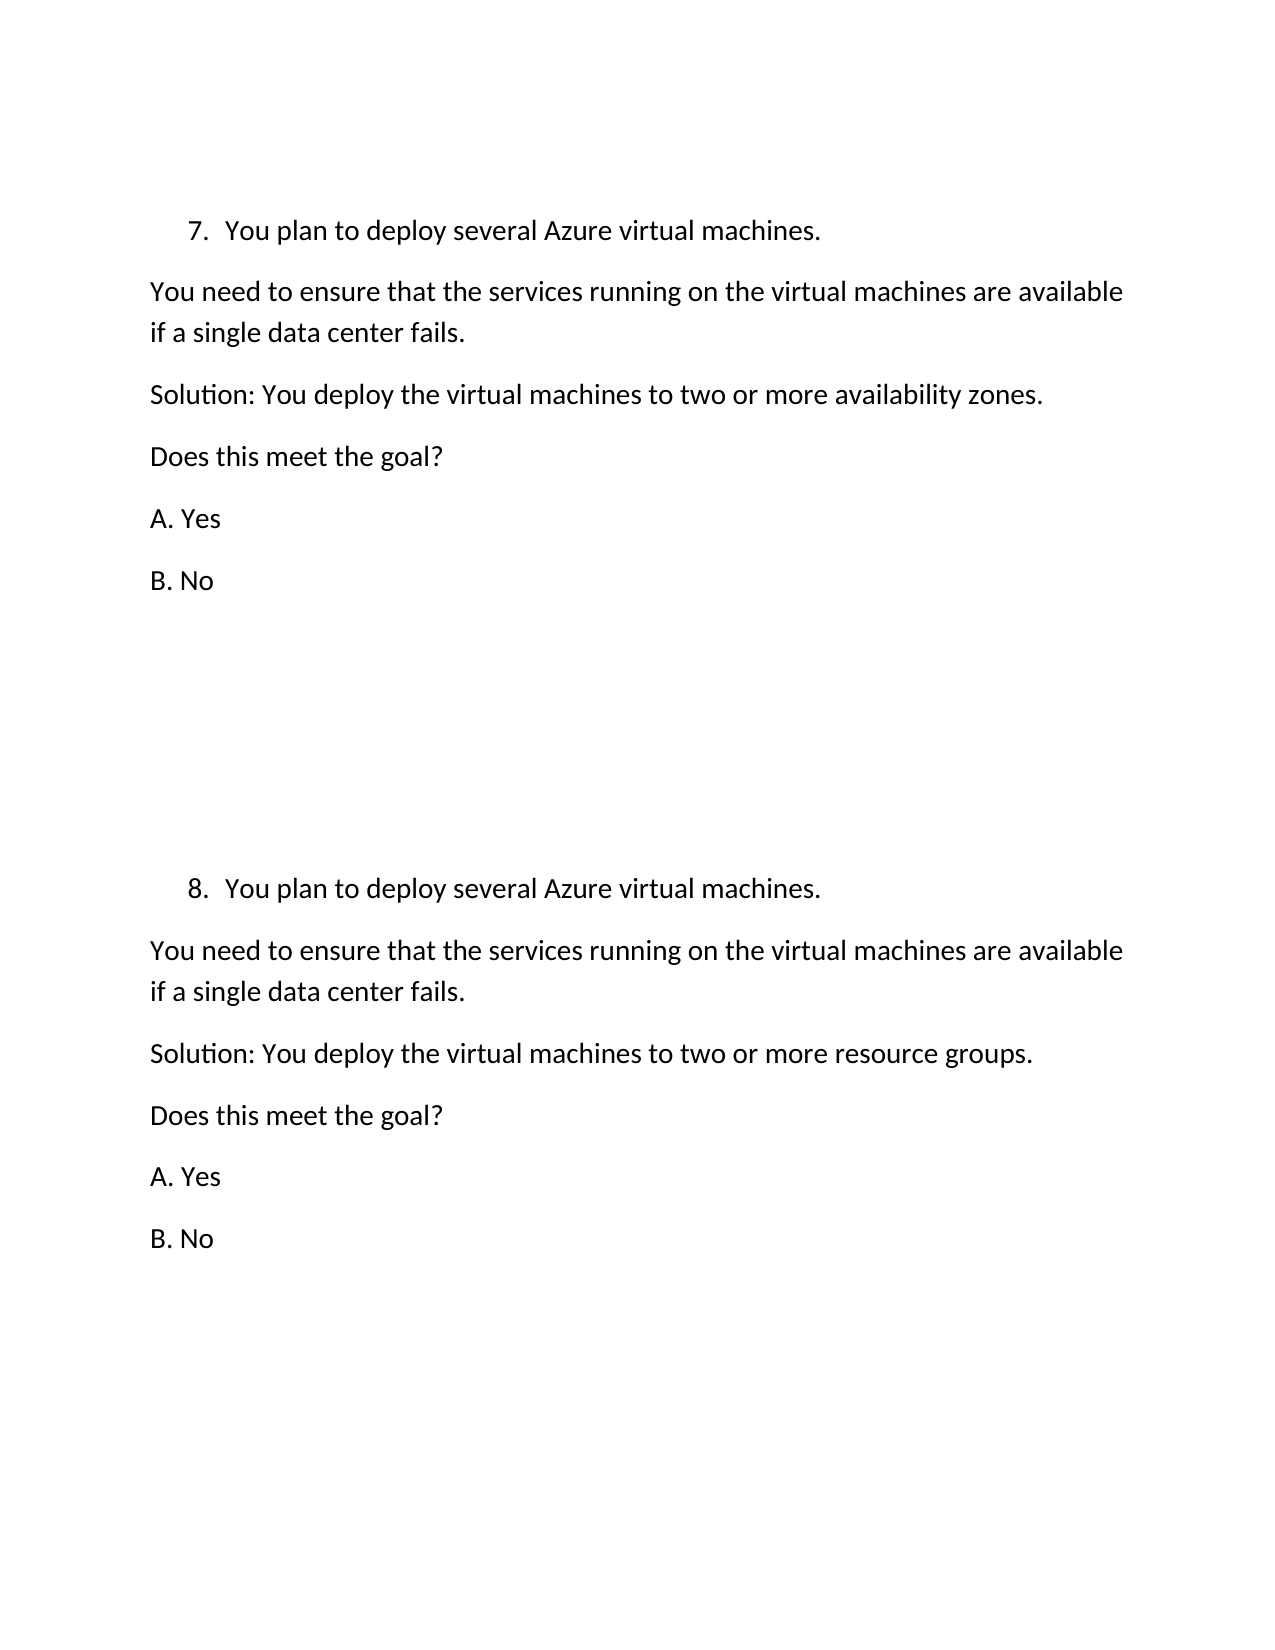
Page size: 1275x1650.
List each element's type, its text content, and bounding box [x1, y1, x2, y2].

text You need to ensure that the services running on the virtual machines are available if a single data center fails. [150, 932, 1125, 1009]
list You plan to deploy several Azure virtual machines. [187, 870, 1125, 906]
text A. Yes [150, 1158, 1125, 1194]
text B. No [150, 1220, 1125, 1256]
text Solution: You deploy the virtual machines to two or more availability zones. [150, 376, 1125, 412]
text Does this meet the goal? [150, 1097, 1125, 1132]
text Does this meet the goal? [150, 438, 1125, 474]
text Solution: You deploy the virtual machines to two or more resource groups. [150, 1035, 1125, 1071]
text A. Yes [150, 500, 1125, 535]
text B. No [150, 562, 1125, 597]
text You need to ensure that the services running on the virtual machines are available if a single data center fails. [150, 273, 1125, 350]
list You plan to deploy several Azure virtual machines. [187, 212, 1125, 247]
